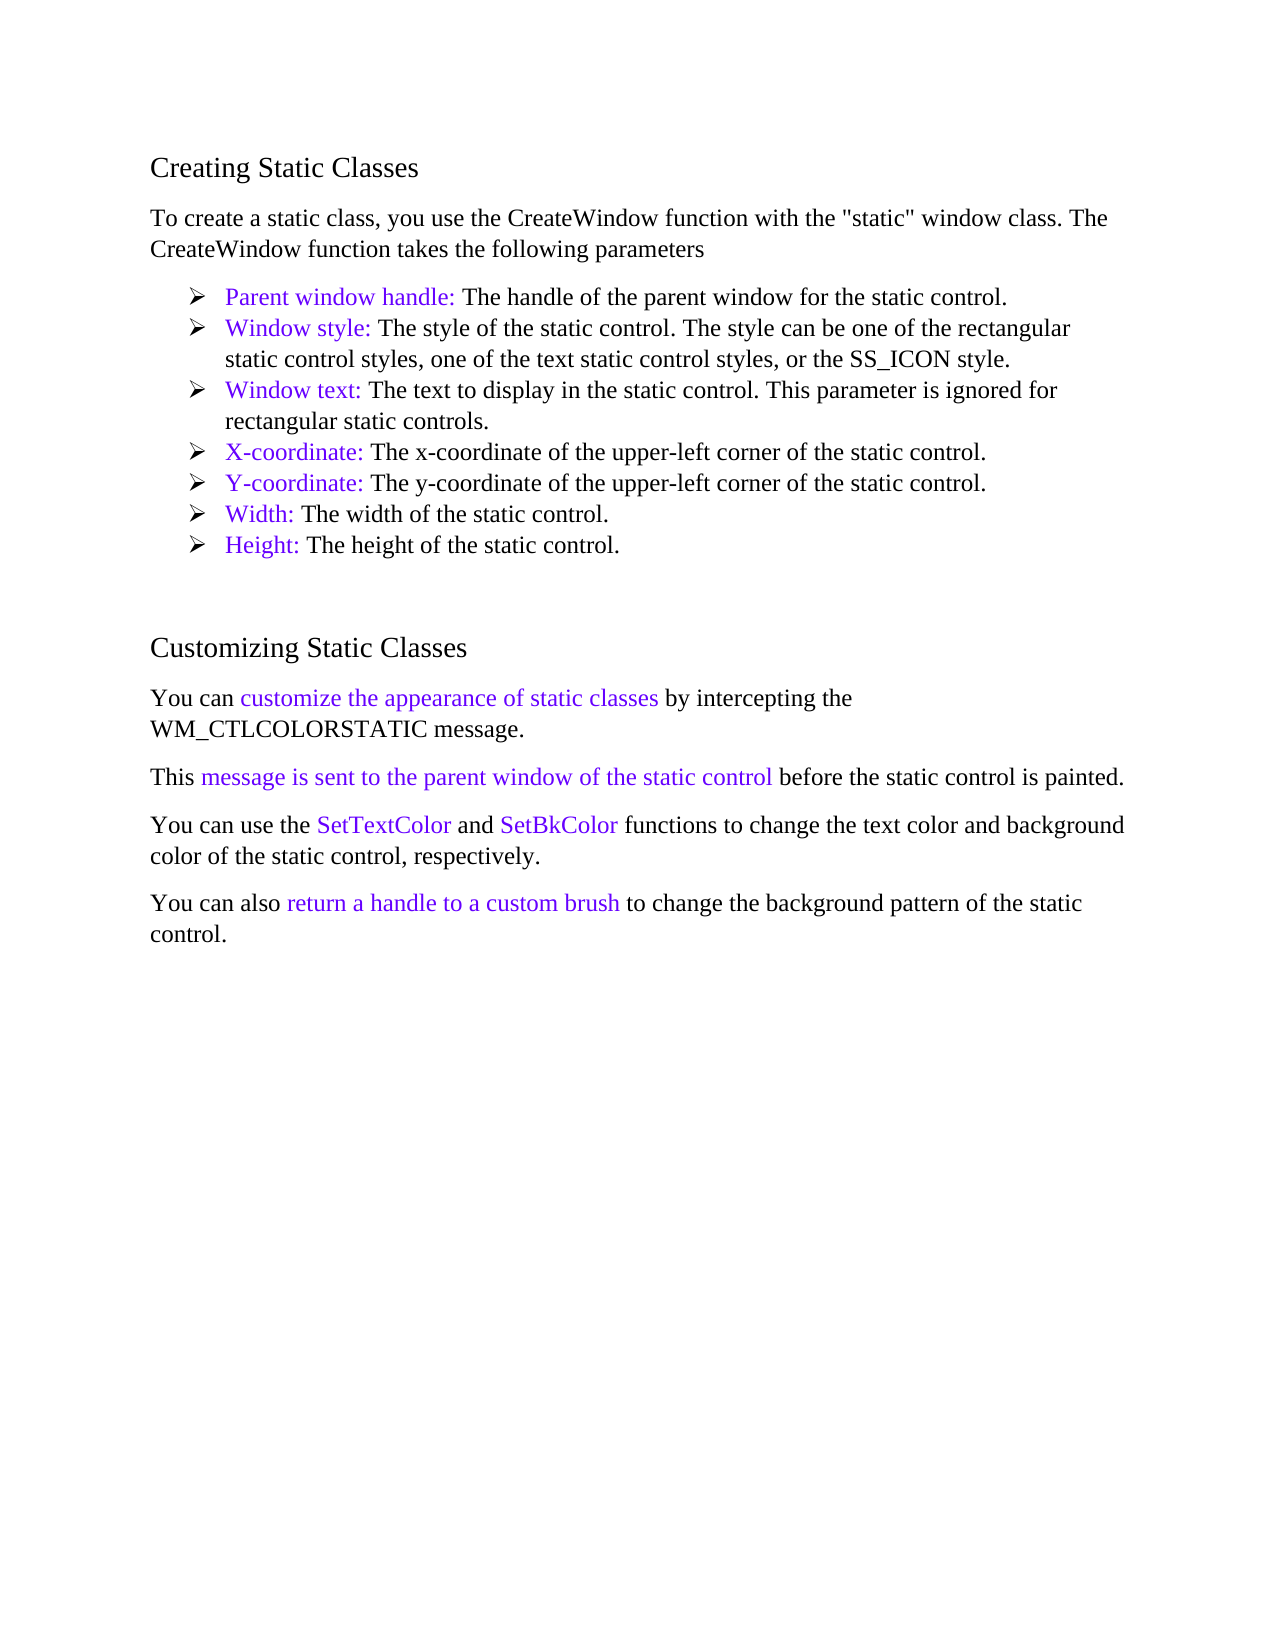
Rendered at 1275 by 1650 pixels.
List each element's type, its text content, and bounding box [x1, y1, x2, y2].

list Window text: The text to display in the static control. This parameter is ignored for rectangular static controls. [187, 375, 1125, 434]
text Creating Static Classes [150, 150, 1125, 183]
list X-coordinate: The x-coordinate of the upper-left corner of the static control. [187, 437, 1125, 466]
text This message is sent to the parent window of the static control before the static control is painted. [150, 762, 1125, 791]
list Height: The height of the static control. [187, 530, 1125, 559]
list Width: The width of the static control. [187, 499, 1125, 528]
text You can use the SetTextColor and SetBkColor functions to change the text color and background color of the static control, respectively. [150, 810, 1125, 869]
list Parent window handle: The handle of the parent window for the static control. [187, 282, 1125, 310]
list Y-coordinate: The y-coordinate of the upper-left corner of the static control. [187, 468, 1125, 497]
list Window style: The style of the static control. The style can be one of the rectangular static control styles, one of the text static control styles, or the SS_ICON style. [187, 313, 1125, 372]
text Customizing Static Classes [150, 630, 1125, 664]
text You can customize the appearance of static classes by intercepting the WM_CTLCOLORSTATIC message. [150, 683, 1125, 743]
text You can also return a handle to a custom brush to change the background pattern of the static control. [150, 888, 1125, 948]
text To create a static class, you use the CreateWindow function with the "static" window class. The CreateWindow function takes the following parameters [150, 203, 1125, 263]
